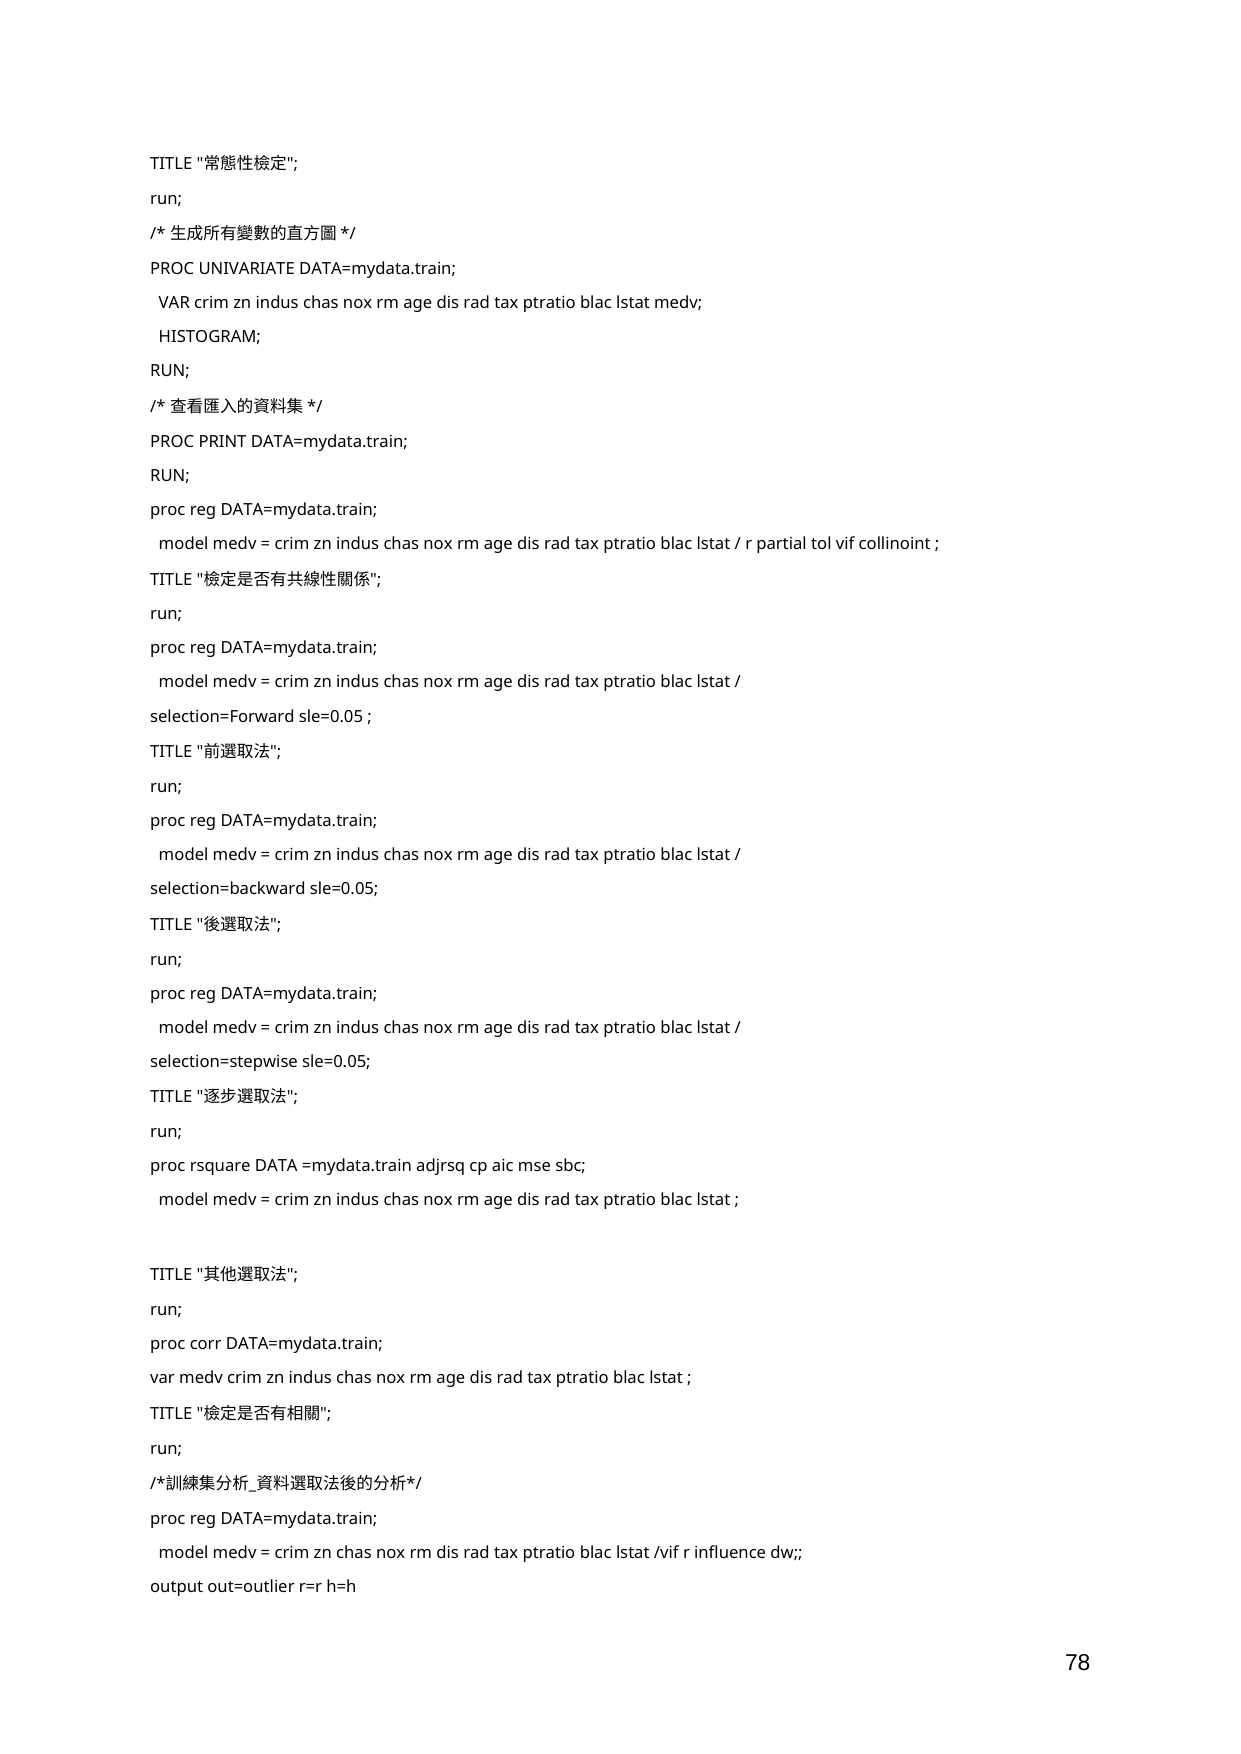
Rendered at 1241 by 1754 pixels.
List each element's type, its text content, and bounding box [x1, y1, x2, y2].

text run; [150, 186, 1090, 209]
text model medv = crim zn indus chas nox rm age dis rad tax ptratio blac lstat ; [150, 1188, 1090, 1211]
text run; [150, 947, 1090, 970]
text proc reg DATA=mydata.train; [150, 981, 1090, 1004]
text model medv = crim zn indus chas nox rm age dis rad tax ptratio blac lstat / [150, 1015, 1090, 1038]
text PROC UNIVARIATE DATA=mydata.train; [150, 257, 1090, 279]
text proc rsquare DATA =mydata.train adjrsq cp aic mse sbc; [150, 1154, 1090, 1177]
text model medv = crim zn chas nox rm dis rad tax ptratio blac lstat /vif r influence dw;; [150, 1541, 1090, 1563]
text output out=outlier r=r h=h [150, 1575, 1090, 1598]
text selection=Forward sle=0.05 ; [150, 704, 1090, 727]
text TITLE "檢定是否有共線性關係"; [150, 566, 1090, 590]
text TITLE "常態性檢定"; [150, 150, 1090, 174]
text /* 生成所有變數的直方圖 */ [150, 220, 1090, 245]
text proc corr DATA=mydata.train; [150, 1332, 1090, 1354]
text TITLE "前選取法"; [150, 738, 1090, 762]
text proc reg DATA=mydata.train; [150, 809, 1090, 831]
text model medv = crim zn indus chas nox rm age dis rad tax ptratio blac lstat / r partial tol vif collinoint ; [150, 532, 1090, 554]
text HISTOGRAM; [150, 325, 1090, 348]
text proc reg DATA=mydata.train; [150, 1507, 1090, 1529]
text TITLE "檢定是否有相關"; [150, 1400, 1090, 1424]
text run; [150, 774, 1090, 797]
text /* 查看匯入的資料集 */ [150, 393, 1090, 417]
text selection=stepwise sle=0.05; [150, 1049, 1090, 1072]
text RUN; [150, 359, 1090, 382]
text model medv = crim zn indus chas nox rm age dis rad tax ptratio blac lstat / [150, 843, 1090, 865]
text PROC PRINT DATA=mydata.train; [150, 429, 1090, 452]
text var medv crim zn indus chas nox rm age dis rad tax ptratio blac lstat ; [150, 1366, 1090, 1389]
text TITLE "其他選取法"; [150, 1261, 1090, 1286]
text run; [150, 1298, 1090, 1321]
text TITLE "後選取法"; [150, 911, 1090, 935]
text run; [150, 1436, 1090, 1459]
text selection=backward sle=0.05; [150, 877, 1090, 899]
text VAR crim zn indus chas nox rm age dis rad tax ptratio blac lstat medv; [150, 291, 1090, 313]
text run; [150, 1120, 1090, 1142]
text TITLE "逐步選取法"; [150, 1083, 1090, 1108]
text proc reg DATA=mydata.train; [150, 497, 1090, 520]
text RUN; [150, 463, 1090, 486]
text model medv = crim zn indus chas nox rm age dis rad tax ptratio blac lstat / [150, 670, 1090, 693]
text run; [150, 602, 1090, 625]
text /*訓練集分析_資料選取法後的分析*/ [150, 1470, 1090, 1495]
text proc reg DATA=mydata.train; [150, 636, 1090, 659]
